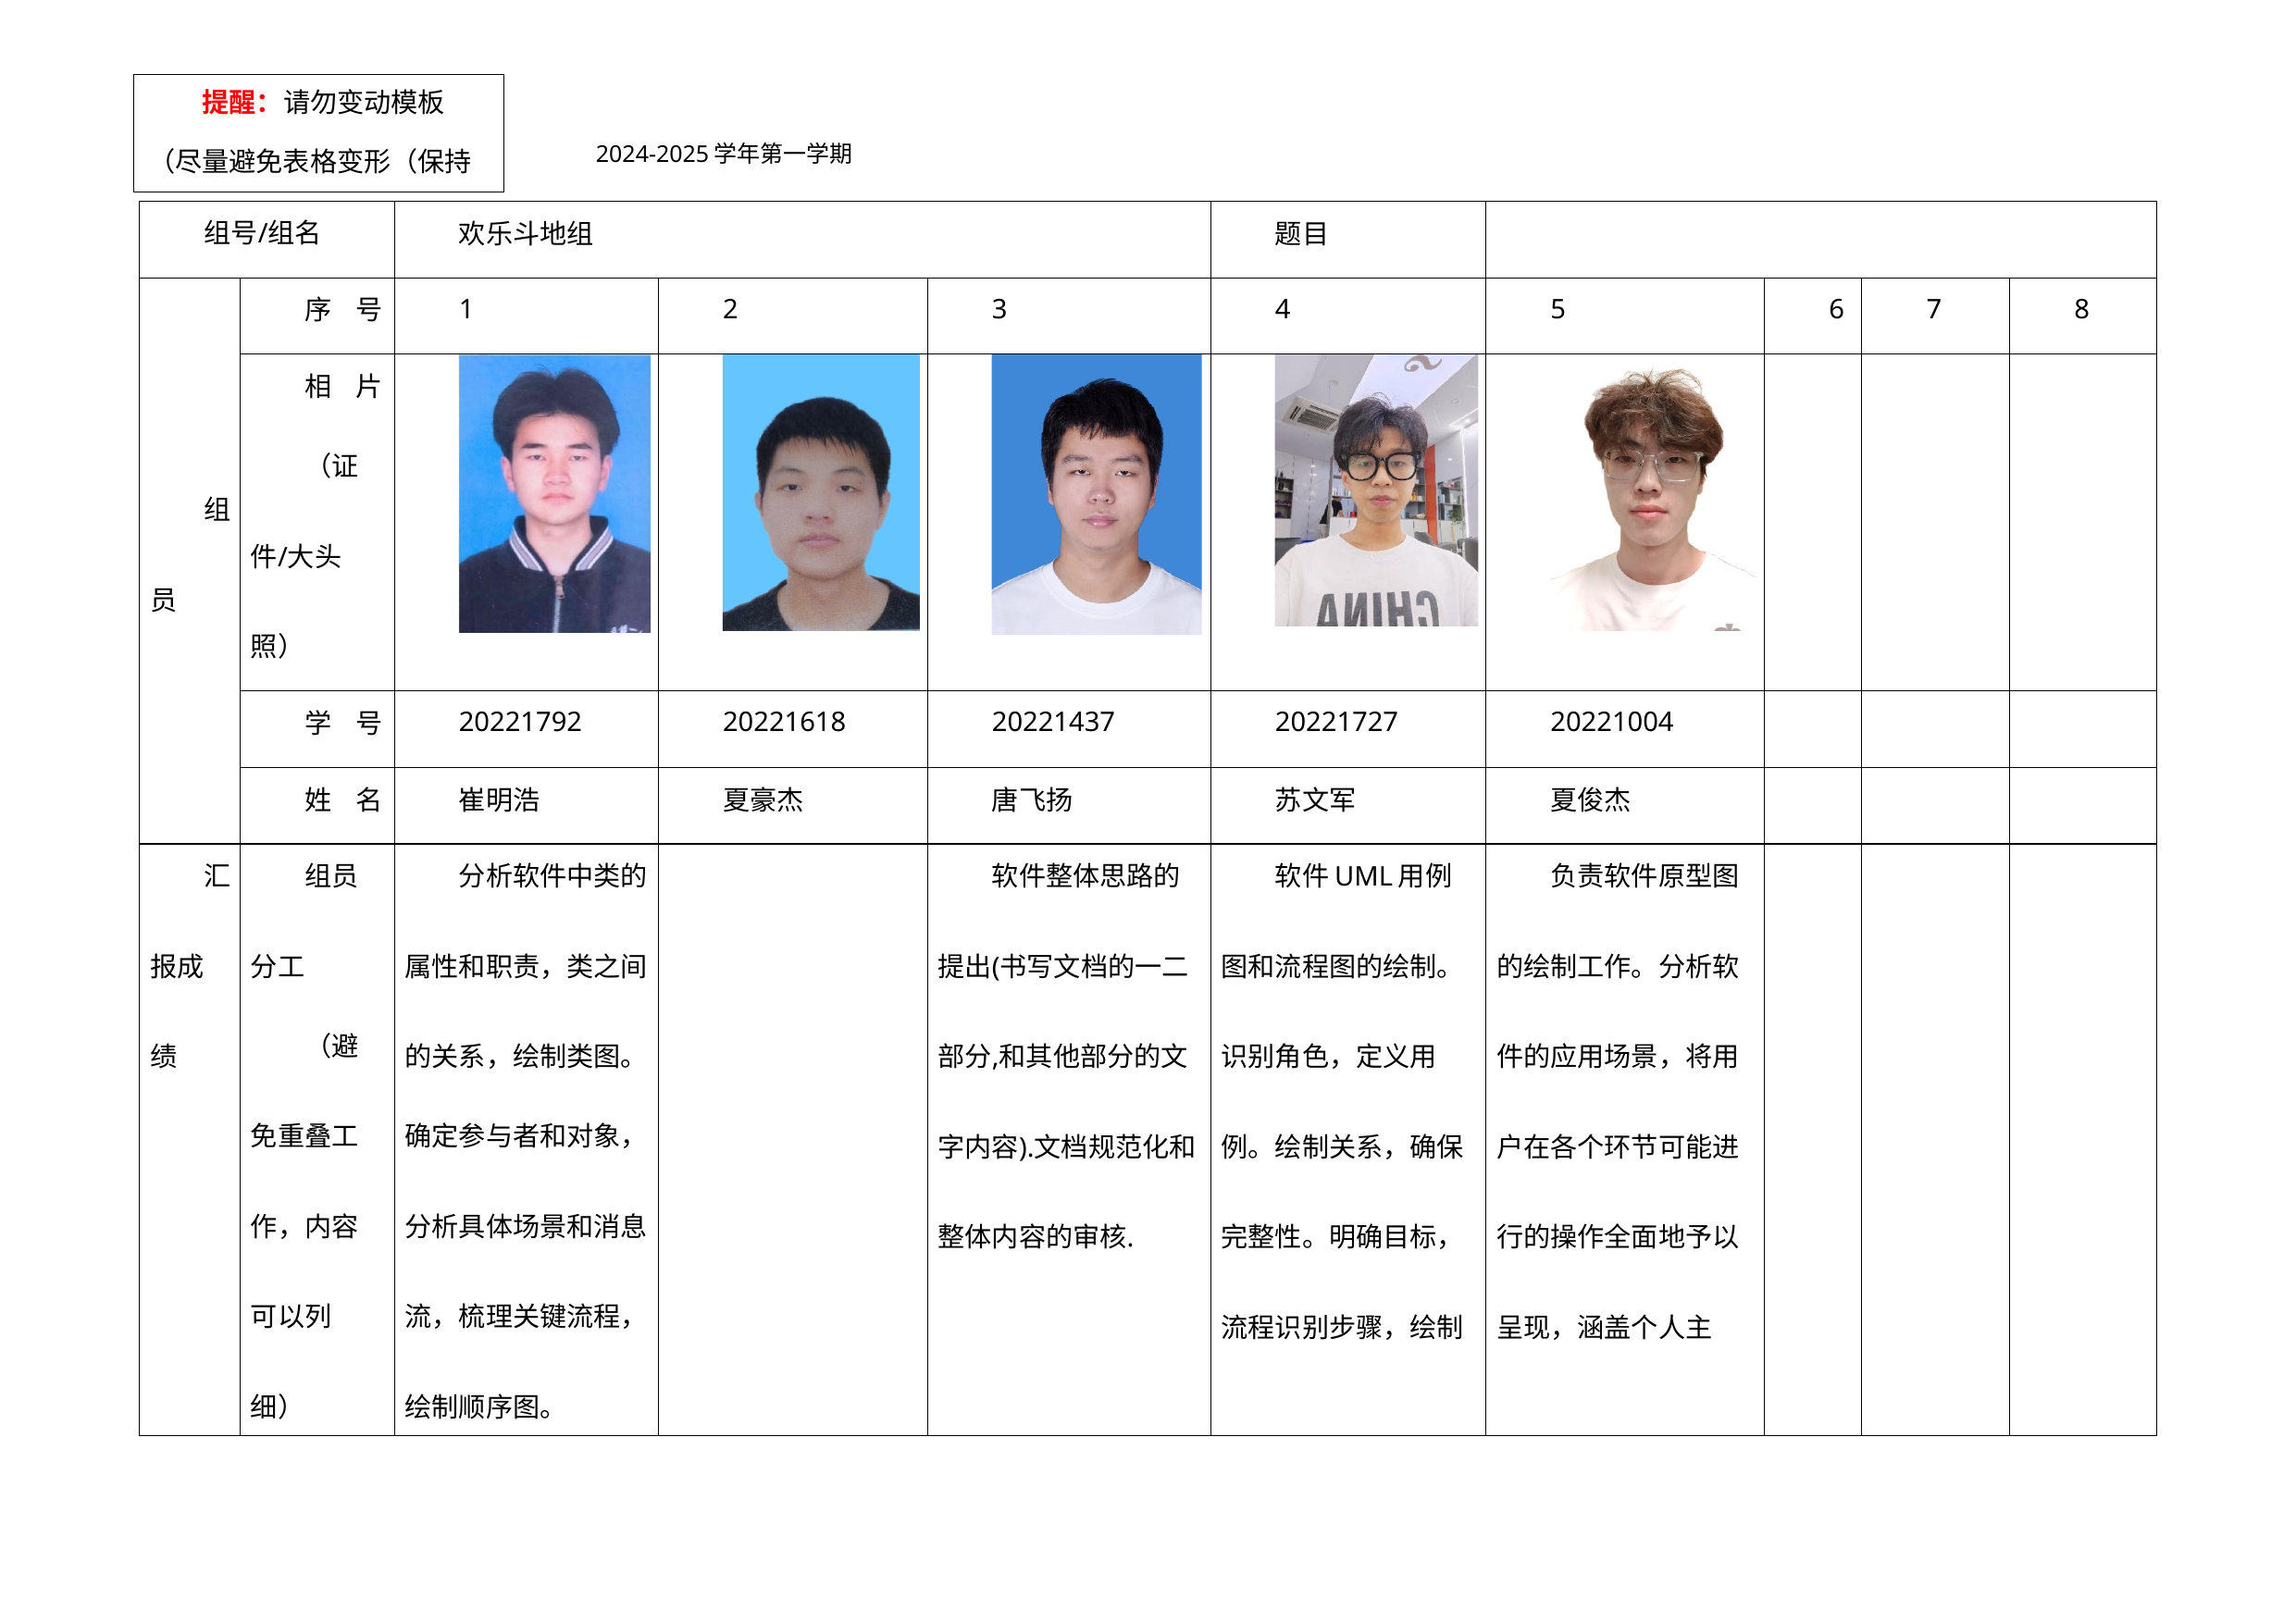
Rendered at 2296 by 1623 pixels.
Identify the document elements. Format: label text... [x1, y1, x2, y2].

table_cell 软件UML用例图和流程图的绘制。识别角色，定义用例。绘制关系，确保完整性。明确目标，流程识别步骤，绘制流程图，检查流程。 [1211, 845, 1485, 1435]
table_cell [1862, 768, 2009, 843]
table_header 组号/组名 [140, 202, 394, 277]
table_cell [1862, 845, 2009, 1435]
table_cell 6 [1765, 279, 1861, 353]
table_cell 20221437 [928, 691, 1210, 767]
table_cell [928, 354, 1210, 690]
picture [1274, 354, 1479, 626]
table_cell [2010, 691, 2156, 767]
table_header 欢乐斗地组 [395, 202, 1210, 277]
table_header [1486, 202, 2156, 277]
table_cell 20221004 [1486, 691, 1764, 767]
table_cell [395, 354, 658, 690]
table_cell 姓 名 [241, 768, 394, 843]
table_cell 学 号 [241, 691, 394, 767]
table_cell [1765, 845, 1861, 1435]
table_cell [2010, 768, 2156, 843]
table_cell [1486, 354, 1764, 690]
table_cell [2010, 845, 2156, 1435]
table_cell 5 [1486, 279, 1764, 353]
table_cell [1765, 354, 1861, 690]
table_header 题目 [1211, 202, 1485, 277]
table_cell [659, 845, 927, 1435]
table_cell 4 [1211, 279, 1485, 353]
table_cell 夏豪杰 [659, 768, 927, 843]
table_cell 序 号 [241, 279, 394, 353]
table_cell [1765, 768, 1861, 843]
picture [991, 354, 1202, 635]
picture [458, 354, 652, 633]
table_cell 组员分工 （避免重叠工作，内容可以列细） [241, 845, 394, 1435]
table_cell 7 [1862, 279, 2009, 353]
picture [1550, 354, 1757, 631]
table_cell [2010, 354, 2156, 690]
picture [722, 354, 920, 631]
table_cell 负责软件原型图的绘制工作。分析软件的应用场景，将用户在各个环节可能进行的操作全面地予以呈现，涵盖个人主页、广场以及登录等模块的原型设计任务。 [1486, 845, 1764, 1435]
table_cell 软件整体思路的提出(书写文档的一二部分,和其他部分的文字内容).文档规范化和整体内容的审核. [928, 845, 1210, 1435]
table_cell [1862, 691, 2009, 767]
table_cell 1 [395, 279, 658, 353]
table_cell [659, 354, 927, 690]
table_cell 汇报成绩 [140, 845, 240, 1435]
table_cell [1211, 354, 1485, 690]
table_cell 8 [2010, 279, 2156, 353]
table_cell 20221727 [1211, 691, 1485, 767]
table_cell 20221792 [395, 691, 658, 767]
table_cell 夏俊杰 [1486, 768, 1764, 843]
table_cell 唐飞扬 [928, 768, 1210, 843]
table_cell 组员 [140, 279, 240, 843]
table_cell 苏文军 [1211, 768, 1485, 843]
table_cell 相 片 （证件/大头照） [241, 354, 394, 690]
table_cell 分析软件中类的属性和职责，类之间的关系，绘制类图。 确定参与者和对象，分析具体场景和消息流，梳理关键流程，绘制顺序图。 [395, 845, 658, 1435]
table_cell [1862, 354, 2009, 690]
table_cell 崔明浩 [395, 768, 658, 843]
table_cell 2 [659, 279, 927, 353]
table_cell 3 [928, 279, 1210, 353]
table_cell [1765, 691, 1861, 767]
text 《软件工程》作业成绩 2024-2025学年第一学期 [504, 121, 2156, 181]
table_cell 20221618 [659, 691, 927, 767]
